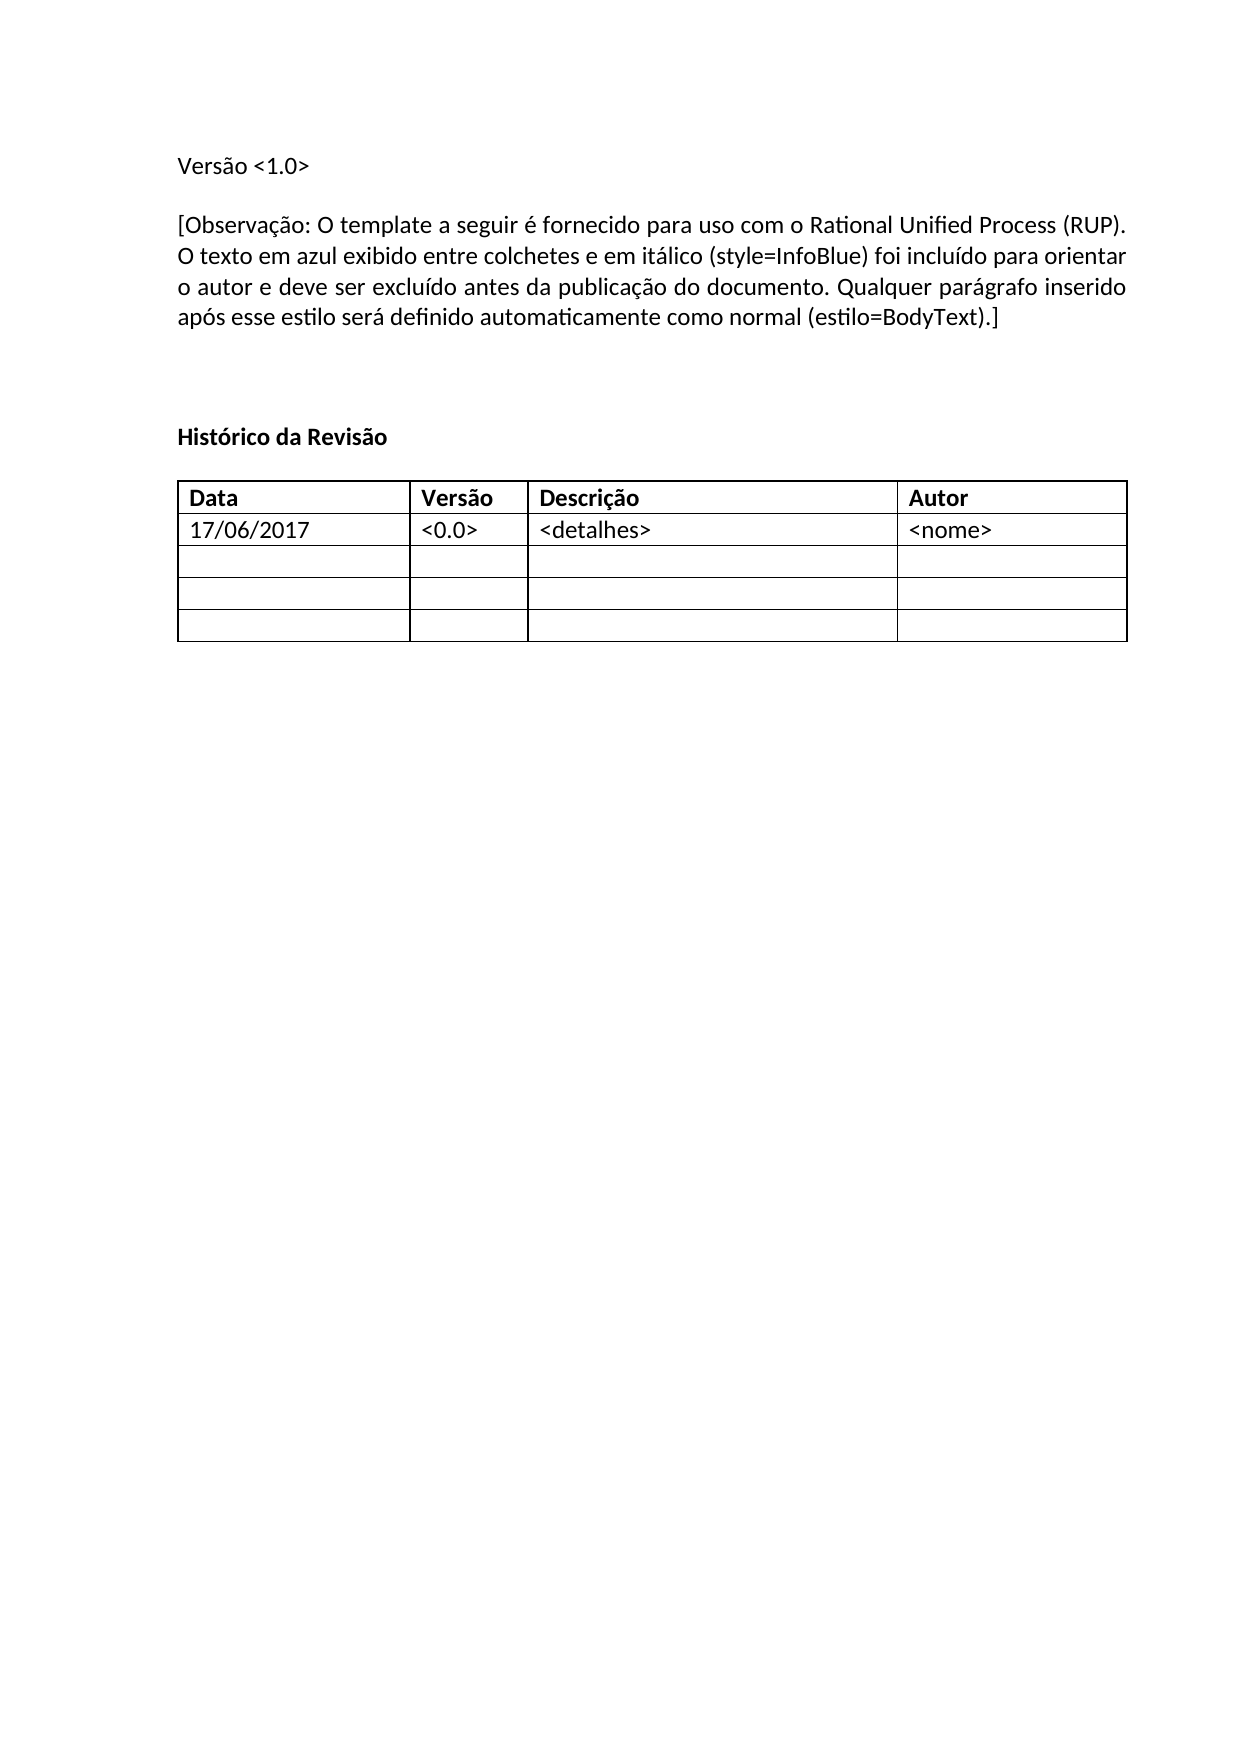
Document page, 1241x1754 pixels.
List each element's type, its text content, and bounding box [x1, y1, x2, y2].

text Histórico da Revisão [177, 421, 1128, 451]
table_cell [529, 610, 897, 641]
text Versão <1.0> [177, 150, 1128, 181]
table_cell [898, 546, 1126, 577]
text [Observação: O template a seguir é fornecido para uso com o Rational Unified Process (RUP). O texto em azul exibido entre colchetes e em itálico (style=InfoBlue) foi incluído para orientar o autor e deve ser excluído antes da publicação do documento. Qualquer parágrafo inserido após esse estilo será definido automaticamente como normal (estilo=BodyText).] [177, 210, 1128, 332]
table_cell 17/06/2017 [179, 514, 409, 544]
table_header Descrição [529, 482, 897, 512]
table_cell [529, 578, 897, 609]
table_cell [411, 546, 527, 577]
table_cell <0.0> [411, 514, 527, 544]
table_header Data [179, 482, 409, 512]
table_cell [411, 610, 527, 641]
table_cell <nome> [898, 514, 1126, 544]
table_cell [179, 578, 409, 609]
table_cell [179, 610, 409, 641]
table_cell [179, 546, 409, 577]
table_cell [898, 610, 1126, 641]
table_cell [529, 546, 897, 577]
table_cell [411, 578, 527, 609]
table_cell [898, 578, 1126, 609]
table_cell <detalhes> [529, 514, 897, 544]
table_header Versão [411, 482, 527, 512]
table_header Autor [898, 482, 1126, 512]
